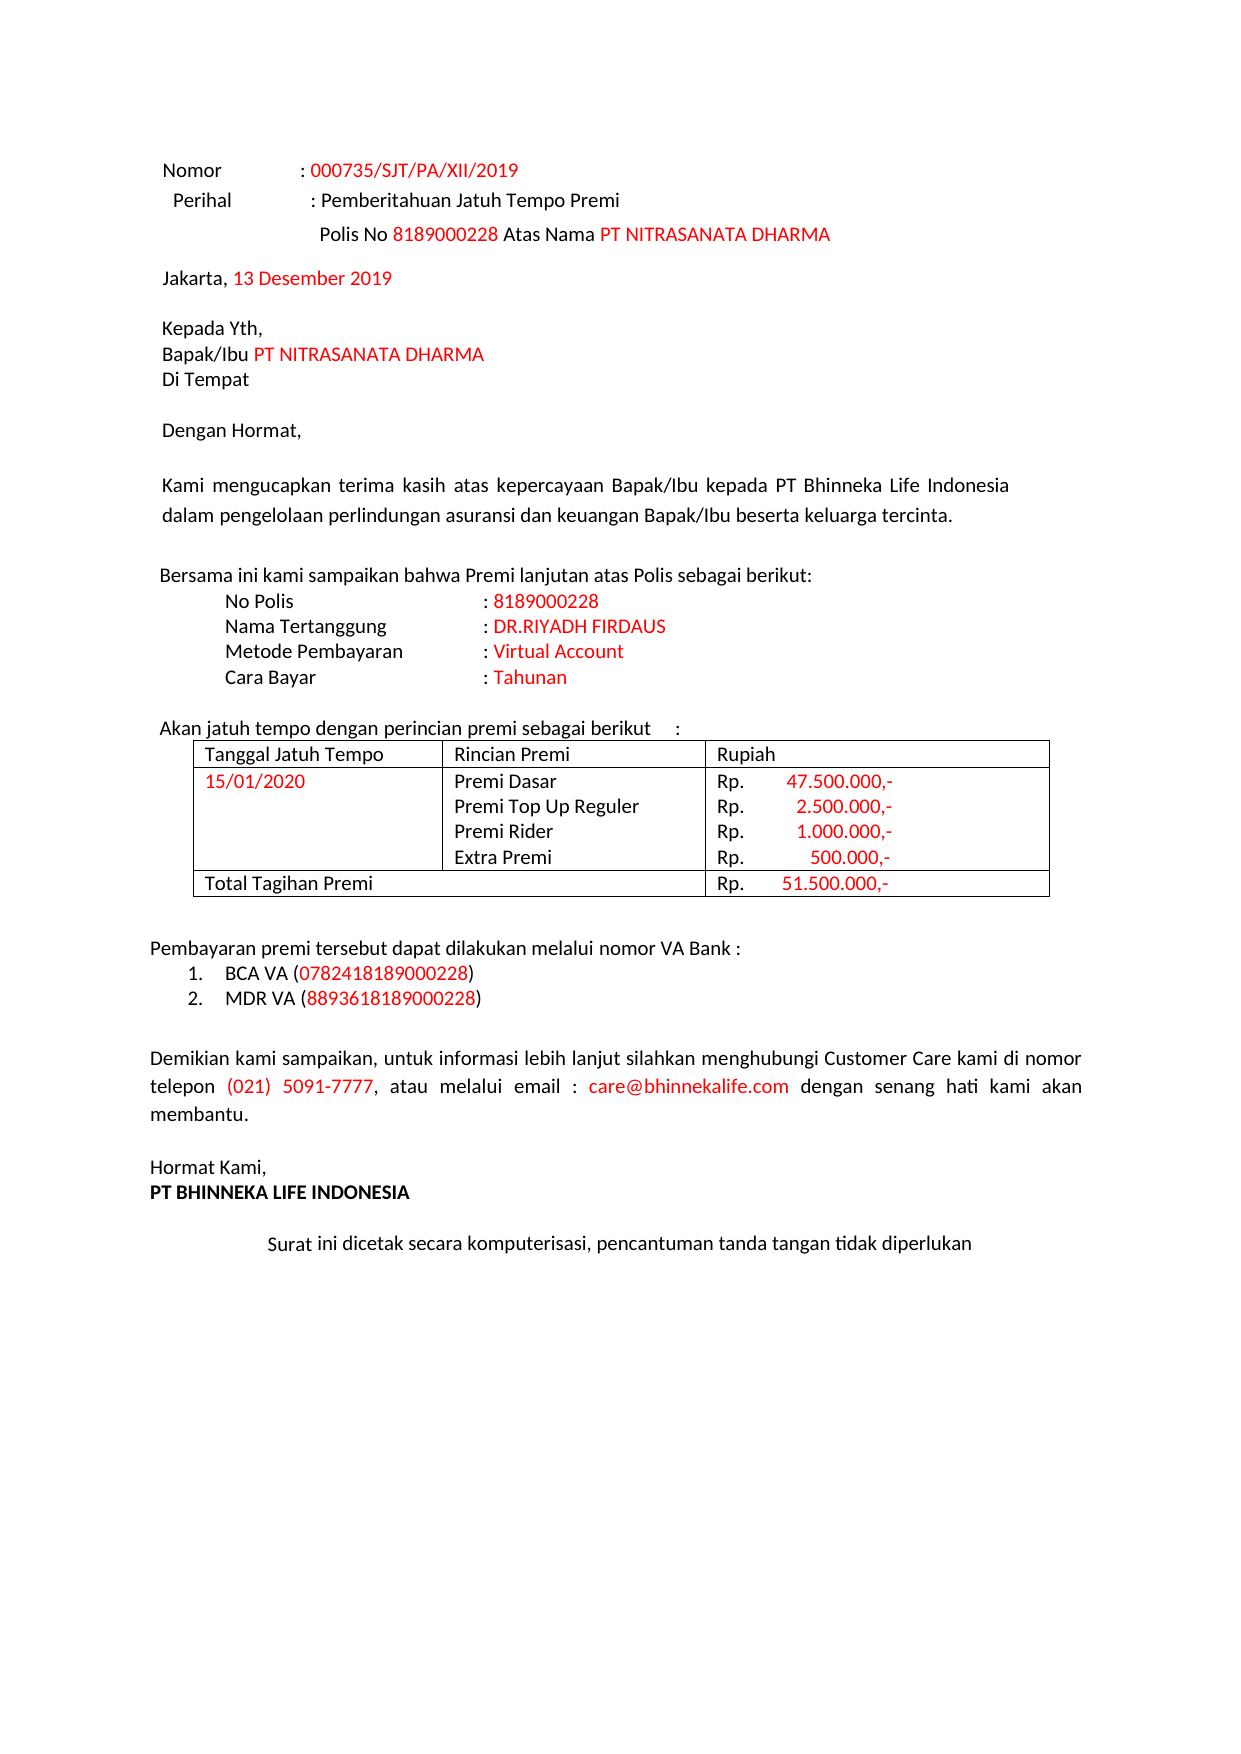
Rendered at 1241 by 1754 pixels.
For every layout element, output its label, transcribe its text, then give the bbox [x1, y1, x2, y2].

table_cell 15/01/2020 [194, 768, 442, 869]
text PT BHINNEKA LIFE INDONESIA [150, 1179, 1090, 1205]
text Kami mengucapkan terima kasih atas kepercayaan Bapak/Ibu kepada PT Bhinneka Life Indonesia dalam pengelolaan perlindungan asuransi dan keuangan Bapak/Ibu beserta keluarga tercinta. [162, 472, 1009, 528]
table_cell Premi Dasar Premi Top Up Reguler Premi Rider Extra Premi [443, 768, 705, 869]
text Bersama ini kami sampaikan bahwa Premi lanjutan atas Polis sebagai berikut: [150, 562, 1090, 588]
text Bapak/Ibu PT NITRASANATA DHARMA [162, 341, 1090, 366]
text Jakarta, 13 Desember 2019 [162, 269, 1090, 290]
table_header Tanggal Jatuh Tempo [194, 741, 442, 767]
table_header Rupiah [706, 741, 1049, 767]
text Dengan Hormat, [162, 417, 1090, 442]
text *Perihal *: Pemberitahuan Jatuh Tempo Premi [162, 181, 1090, 214]
table_cell Rp. 47.500.000,- Rp. 2.500.000,- Rp. 1.000.000,- Rp. 500.000,- [706, 768, 1049, 869]
text Nomor : 000735/SJT/PA/XII/2019 [162, 157, 1090, 181]
text Di Tempat [162, 366, 1090, 392]
text Polis No 8189000228 Atas Nama PT NITRASANATA DHARMA [162, 214, 1090, 248]
text Demikian kami sampaikan, untuk informasi lebih lanjut silahkan menghubungi Customer Care kami di nomor telepon (021) 5091-7777, atau melalui email : care@bhinnekalife.com dengan senang hati kami akan membantu. [150, 1045, 1082, 1126]
text Pembayaran premi tersebut dapat dilakukan melalui nomor VA Bank : [150, 935, 1090, 960]
table_cell Total Tagihan Premi [194, 871, 705, 896]
text Cara Bayar : Tahunan [150, 664, 1090, 689]
list MDR VA (8893618189000228) [187, 986, 1090, 1011]
text Akan jatuh tempo dengan perincian premi sebagai berikut : [150, 715, 1090, 740]
text Kepada Yth, [162, 315, 1090, 341]
table_header Rincian Premi [443, 741, 705, 767]
table_cell Rp. 51.500.000,- [706, 871, 1049, 896]
text Hormat Kami, [150, 1154, 1090, 1179]
text No Polis : 8189000228 [150, 588, 1090, 613]
text Nama Tertanggung : DR.RIYADH FIRDAUS [225, 613, 1090, 639]
list BCA VA (0782418189000228) [187, 960, 1090, 986]
text Surat ini dicetak secara komputerisasi, pencantuman tanda tangan tidak diperlukan [150, 1230, 1090, 1257]
text Metode Pembayaran : Virtual Account [150, 639, 1090, 664]
